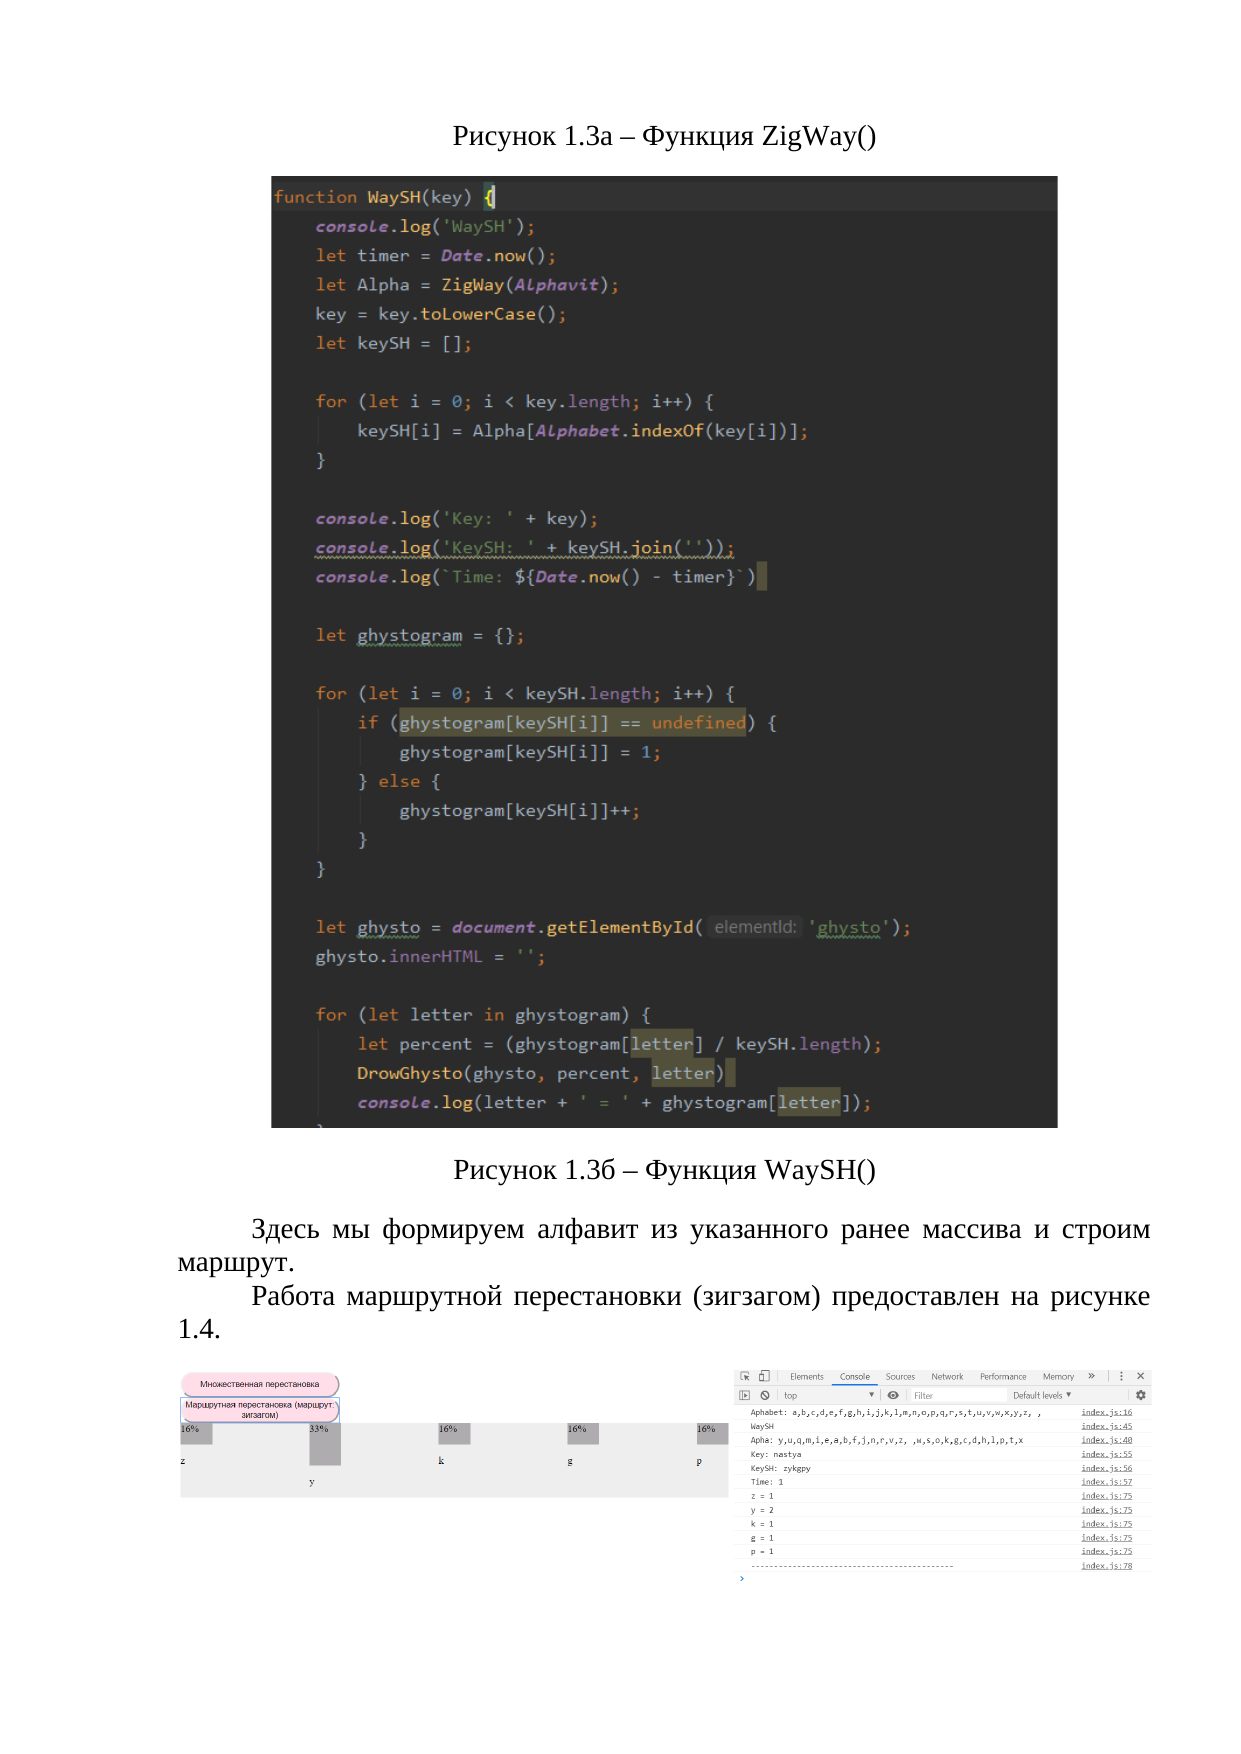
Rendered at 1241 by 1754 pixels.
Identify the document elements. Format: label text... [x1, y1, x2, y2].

text Рисунок 1.3а – Функция ZigWay() [177, 118, 1152, 152]
text Здесь мы формируем алфавит из указанного ранее массива и строим маршрут. [177, 1211, 1152, 1278]
text Рисунок 1.3б – Функция WaySН() [177, 1152, 1152, 1186]
picture [271, 176, 1058, 1128]
text Работа маршрутной перестановки (зигзагом) предоставлен на рисунке 1.4. [177, 1278, 1152, 1345]
picture [177, 1370, 1152, 1581]
